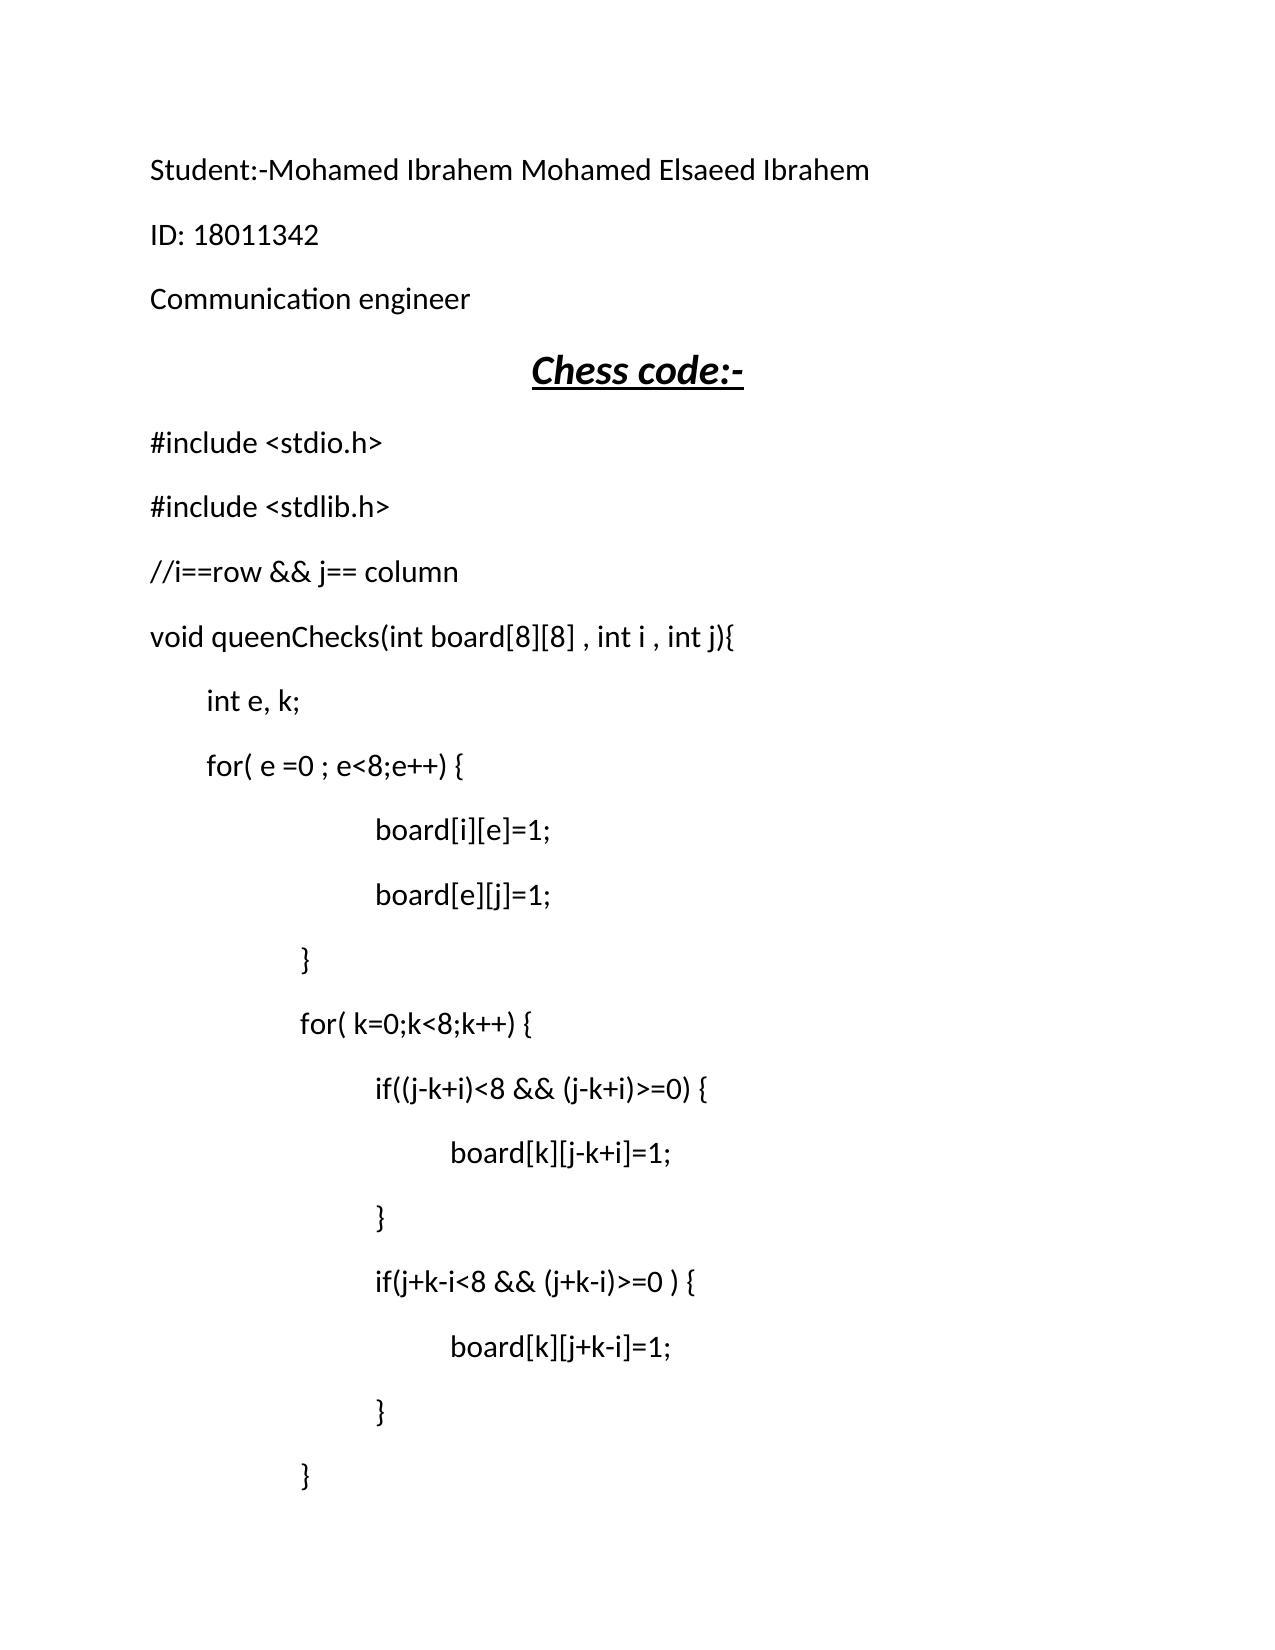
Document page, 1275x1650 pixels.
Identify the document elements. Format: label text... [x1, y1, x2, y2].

text board[k][j+k-i]=1; [150, 1327, 1125, 1365]
text ID: 18011342 [150, 214, 1125, 253]
text board[i][e]=1; [150, 811, 1125, 849]
text #include <stdio.h> [150, 423, 1125, 461]
text void queenChecks(int board[8][8] , int i , int j){ [150, 617, 1125, 655]
text } [150, 1456, 1125, 1494]
text for( e =0 ; e<8;e++) { [150, 746, 1125, 784]
text Communication engineer [150, 279, 1125, 317]
text int e, k; [150, 681, 1125, 719]
text Chess code:- [150, 344, 1125, 394]
text #include <stdlib.h> [150, 488, 1125, 526]
text if((j-k+i)<8 && (j-k+i)>=0) { [150, 1069, 1125, 1107]
text for( k=0;k<8;k++) { [150, 1004, 1125, 1042]
text } [150, 940, 1125, 978]
text board[k][j-k+i]=1; [150, 1133, 1125, 1172]
text //i==row && j== column [150, 552, 1125, 590]
text } [150, 1198, 1125, 1236]
text board[e][j]=1; [150, 875, 1125, 913]
text if(j+k-i<8 && (j+k-i)>=0 ) { [150, 1263, 1125, 1301]
text Student:-Mohamed Ibrahem Mohamed Elsaeed Ibrahem [150, 150, 1125, 188]
text } [150, 1392, 1125, 1430]
